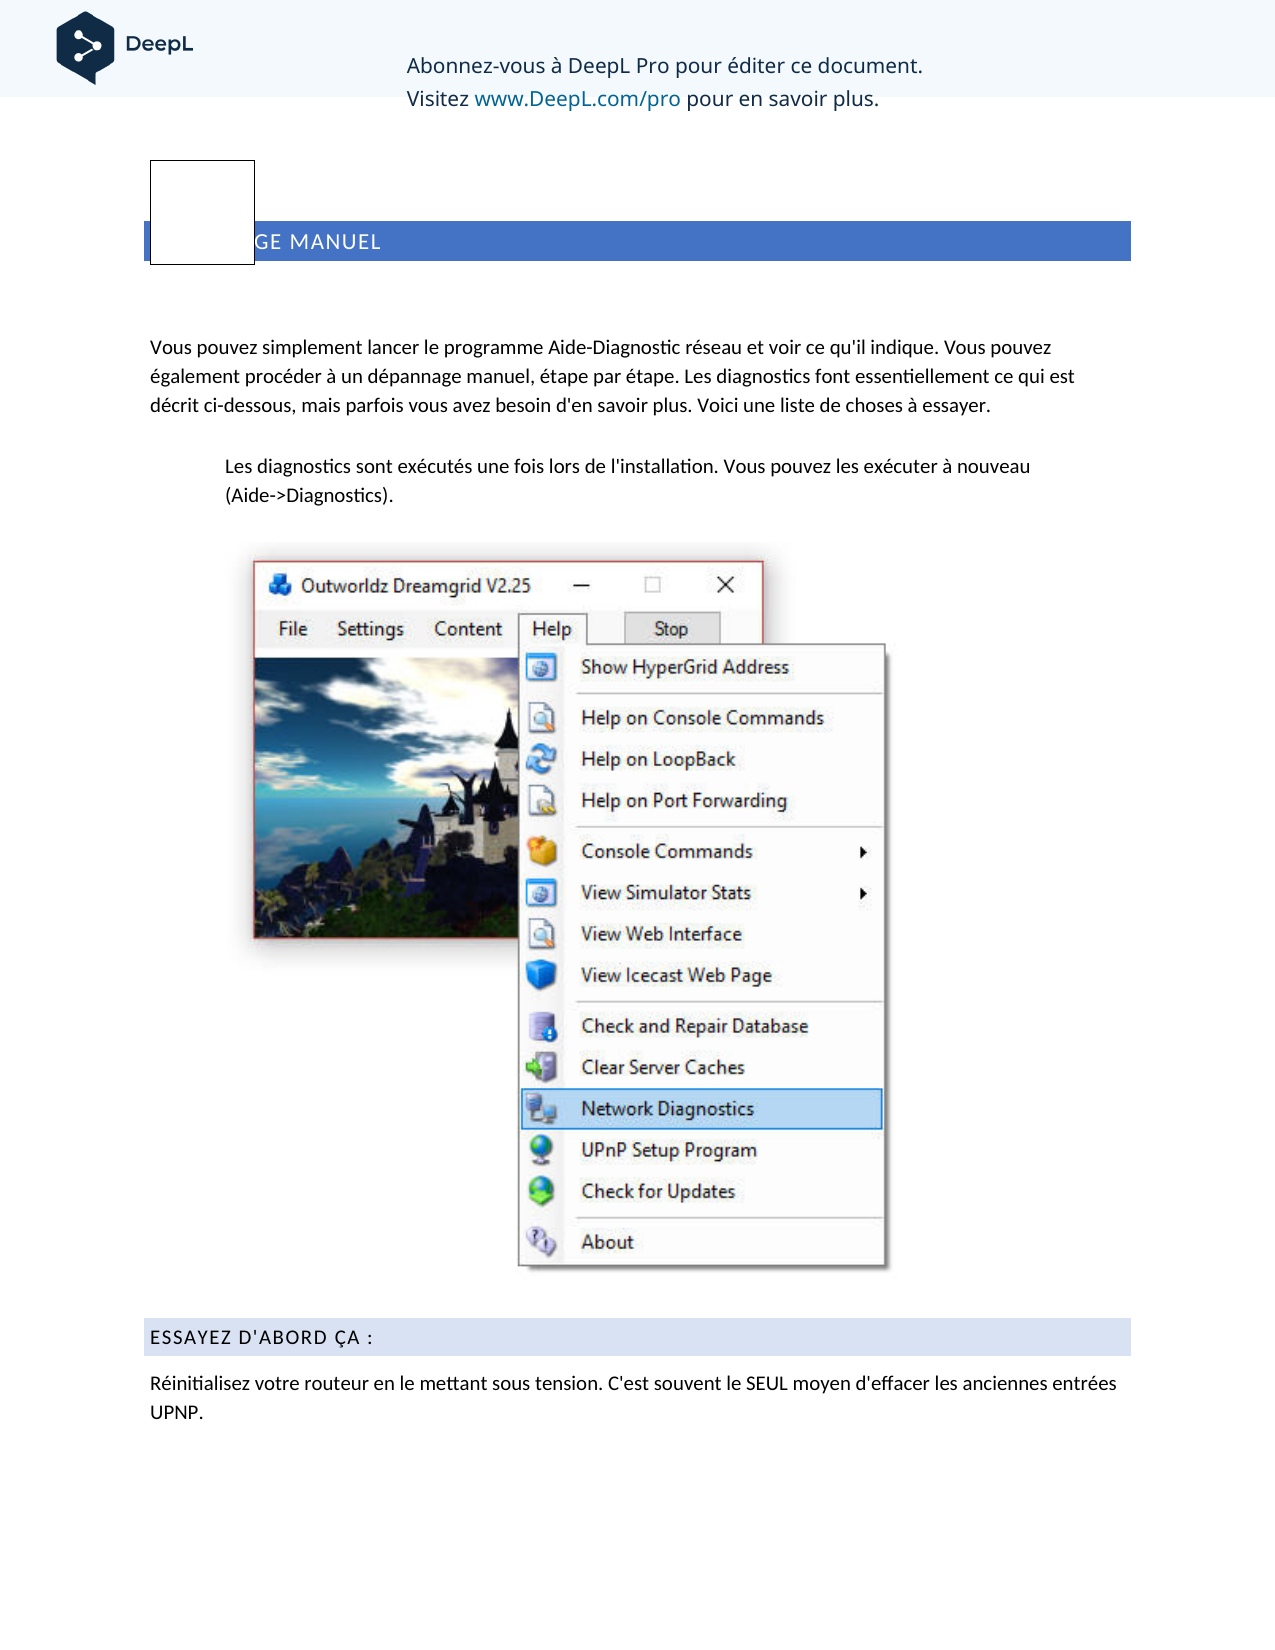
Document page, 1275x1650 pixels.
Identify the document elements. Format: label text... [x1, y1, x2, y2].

text Réinitialisez votre routeur en le mettant sous tension. C'est souvent le SEUL moyen d'effacer les anciennes entrées UPNP. [150, 1370, 1125, 1425]
subtitle Dépannage manuel [255, 227, 1125, 255]
picture [225, 542, 905, 1284]
text Les diagnostics sont exécutés une fois lors de l'installation. Vous pouvez les exécuter à nouveau (Aide->Diagnostics). [225, 453, 1050, 508]
subtitle Essayez d'abord ça : [150, 1325, 1125, 1350]
text Vous pouvez simplement lancer le programme Aide-Diagnostic réseau et voir ce qu'il indique. Vous pouvez également procéder à un dépannage manuel, étape par étape. Les diagnostics font essentiellement ce qui est décrit ci-dessous, mais parfois vous avez besoin d'en savoir plus. Voici une liste de choses à essayer. [150, 334, 1125, 418]
